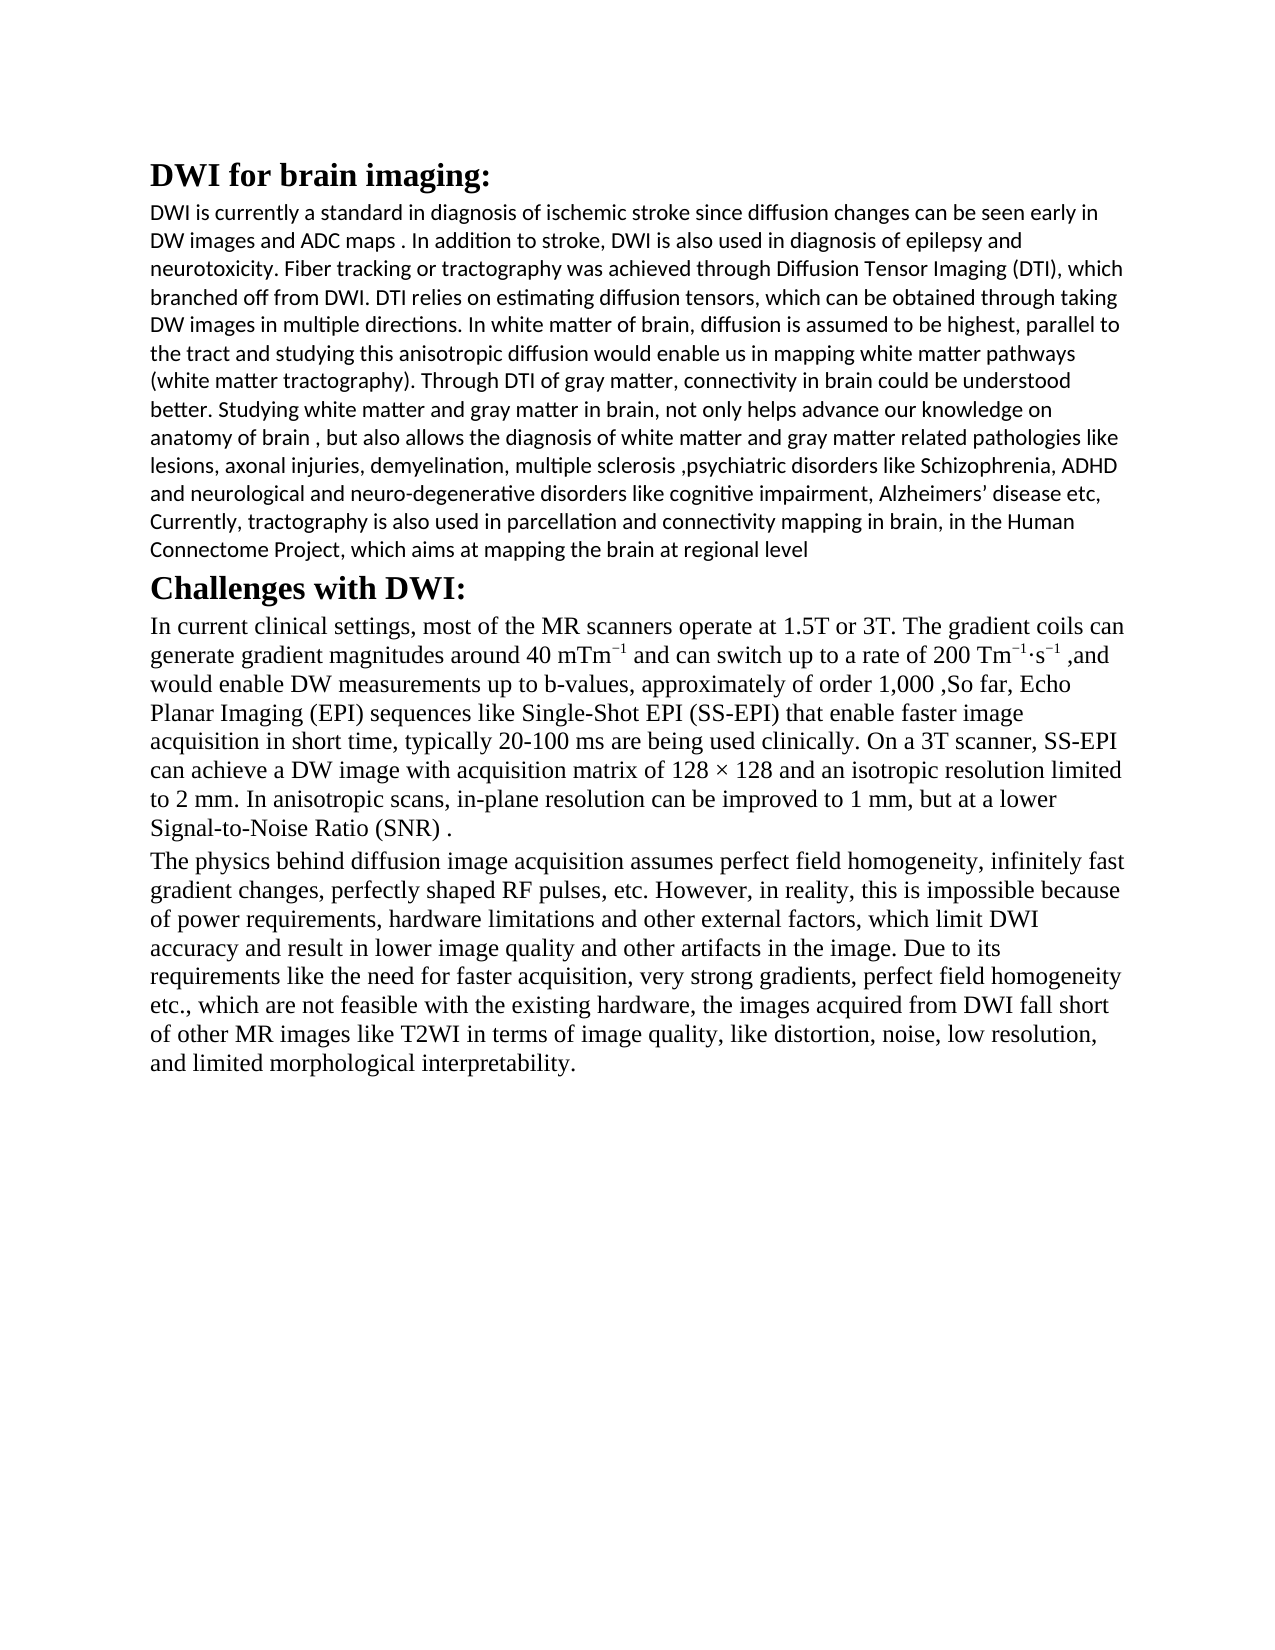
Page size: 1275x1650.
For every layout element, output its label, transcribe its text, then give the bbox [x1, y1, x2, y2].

text Challenges with DWI: [150, 568, 1125, 606]
text The physics behind diffusion image acquisition assumes perfect field homogeneity, infinitely fast gradient changes, perfectly shaped RF pulses, etc. However, in reality, this is impossible because of power requirements, hardware limitations and other external factors, which limit DWI accuracy and result in lower image quality and other artifacts in the image. Due to its requirements like the need for faster acquisition, very strong gradients, perfect field homogeneity etc., which are not feasible with the existing hardware, the images acquired from DWI fall short of other MR images like T2WI in terms of image quality, like distortion, noise, low resolution, and limited morphological interpretability. [150, 846, 1125, 1076]
text DWI for brain imaging: [150, 155, 1125, 193]
text DWI is currently a standard in diagnosis of ischemic stroke since diffusion changes can be seen early in DW images and ADC maps . In addition to stroke, DWI is also used in diagnosis of epilepsy and neurotoxicity. Fiber tracking or tractography was achieved through Diffusion Tensor Imaging (DTI), which branched off from DWI. DTI relies on estimating diffusion tensors, which can be obtained through taking DW images in multiple directions. In white matter of brain, diffusion is assumed to be highest, parallel to the tract and studying this anisotropic diffusion would enable us in mapping white matter pathways (white matter tractography). Through DTI of gray matter, connectivity in brain could be understood better. Studying white matter and gray matter in brain, not only helps advance our knowledge on anatomy of brain , but also allows the diagnosis of white matter and gray matter related pathologies like lesions, axonal injuries, demyelination, multiple sclerosis ,psychiatric disorders like Schizophrenia, ADHD and neurological and neuro-degenerative disorders like cognitive impairment, Alzheimers’ disease etc, Currently, tractography is also used in parcellation and connectivity mapping in brain, in the Human Connectome Project, which aims at mapping the brain at regional level [150, 198, 1125, 563]
text In current clinical settings, most of the MR scanners operate at 1.5T or 3T. The gradient coils can generate gradient magnitudes around 40 mTm−1 and can switch up to a rate of 200 Tm−1·s−1 ,and would enable DW measurements up to b-values, approximately of order 1,000 ,So far, Echo Planar Imaging (EPI) sequences like Single-Shot EPI (SS-EPI) that enable faster image acquisition in short time, typically 20-100 ms are being used clinically. On a 3T scanner, SS-EPI can achieve a DW image with acquisition matrix of 128 × 128 and an isotropic resolution limited to 2 mm. In anisotropic scans, in-plane resolution can be improved to 1 mm, but at a lower Signal-to-Noise Ratio (SNR) . [150, 611, 1125, 841]
